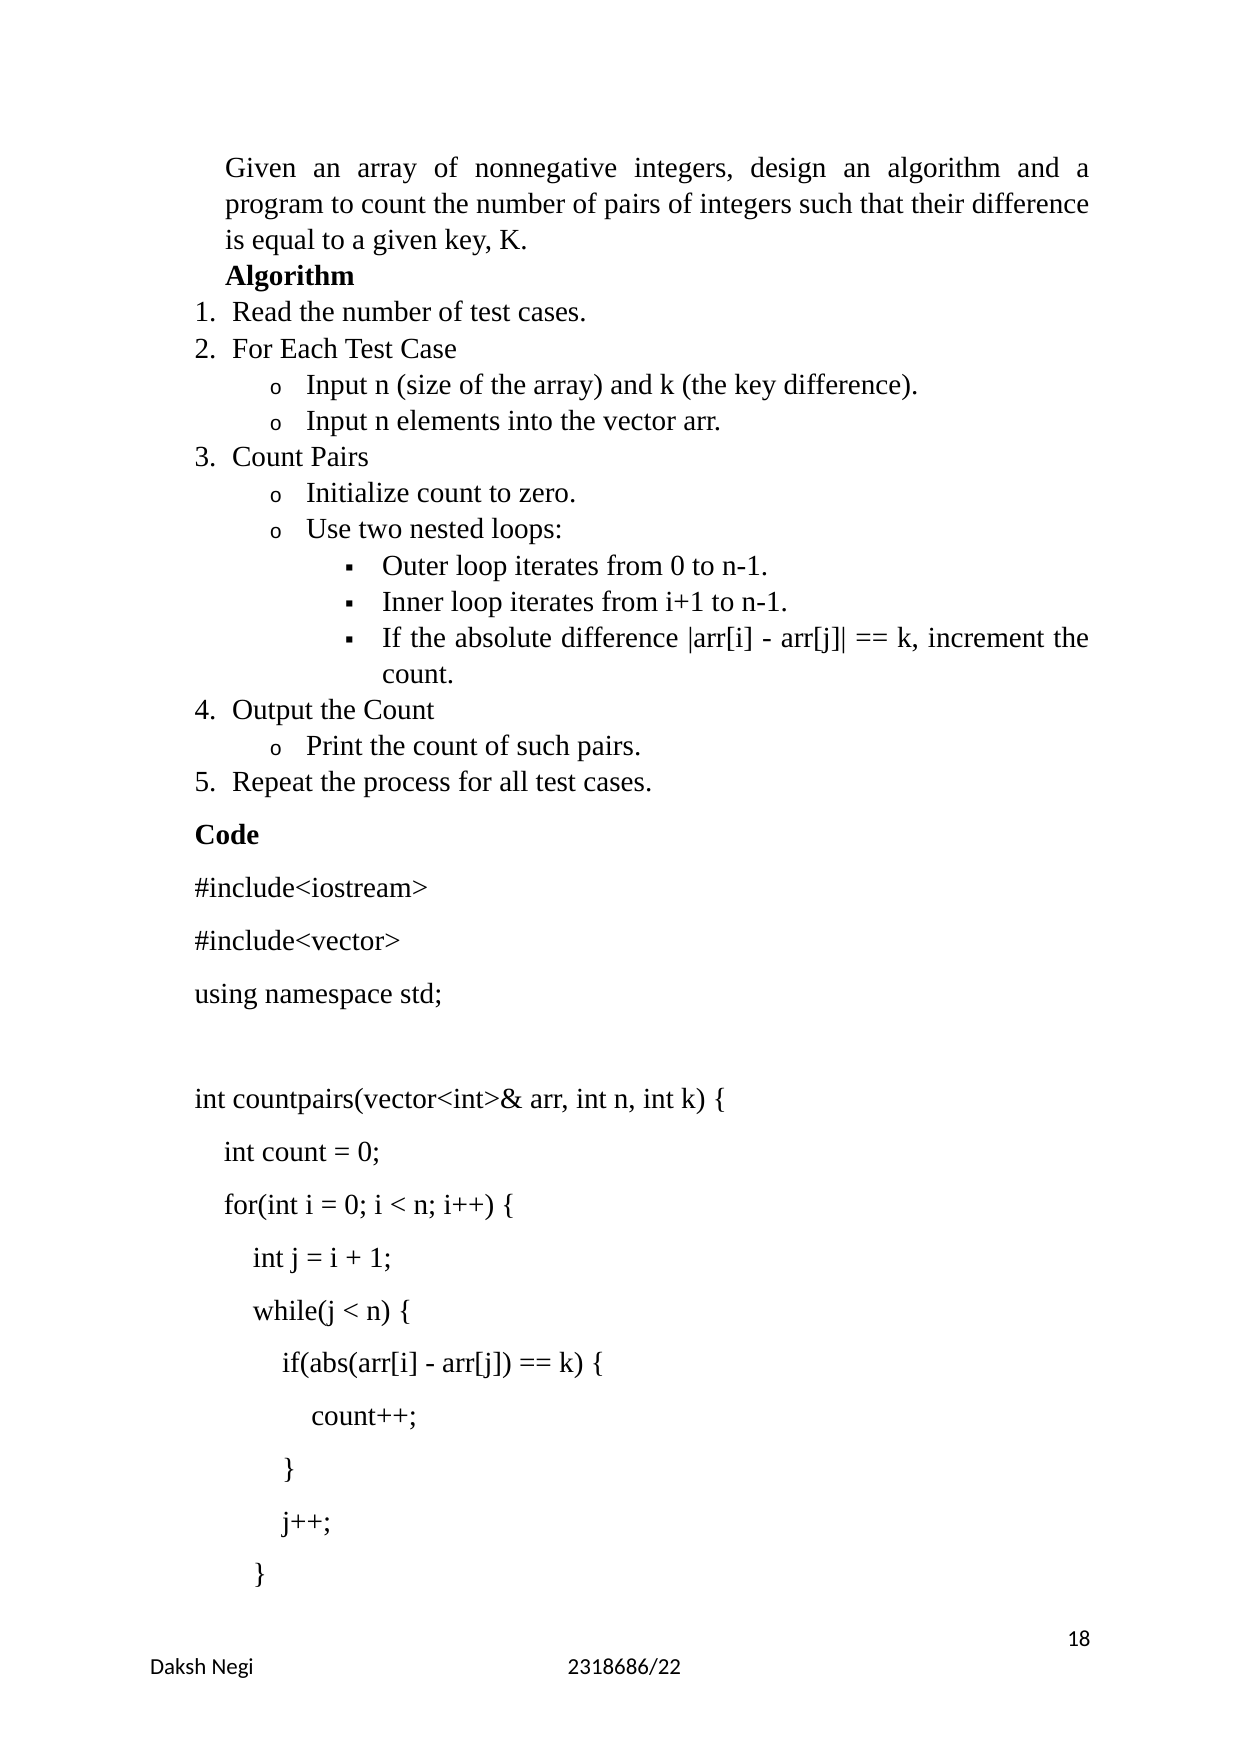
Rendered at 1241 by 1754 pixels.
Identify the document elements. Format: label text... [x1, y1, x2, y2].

text Code [194, 817, 1090, 851]
list If the absolute difference |arr[i] - arr[j]| == k, increment the count. [344, 620, 1090, 689]
list Use two nested loops: [269, 511, 1090, 545]
text using namespace std; [194, 976, 1090, 1009]
text #include<vector> [194, 923, 1090, 956]
text #include<iostream> [194, 870, 1090, 904]
text int count = 0; [194, 1134, 1090, 1168]
list For Each Test Case [194, 331, 1090, 364]
list Input n elements into the vector arr. [269, 403, 1090, 437]
list Given an array of nonnegative integers, design an algorithm and a program to count the number of pairs of integers such that their difference is equal to a given key, K. [225, 150, 1090, 256]
text j++; [194, 1504, 1090, 1537]
text } [194, 1451, 1090, 1484]
list Inner loop iterates from i+1 to n-1. [344, 584, 1090, 617]
list Output the Count [194, 692, 1090, 726]
list Input n (size of the array) and k (the key difference). [269, 367, 1090, 400]
list Count Pairs [194, 439, 1090, 473]
text int j = i + 1; [194, 1240, 1090, 1273]
text } [194, 1557, 1090, 1590]
list Print the count of such pairs. [269, 728, 1090, 762]
list Outer loop iterates from 0 to n-1. [344, 548, 1090, 581]
text count++; [194, 1398, 1090, 1432]
text while(j < n) { [194, 1293, 1090, 1326]
text if(abs(arr[i] - arr[j]) == k) { [194, 1345, 1090, 1379]
list Read the number of test cases. [194, 294, 1090, 328]
text for(int i = 0; i < n; i++) { [194, 1187, 1090, 1221]
list Algorithm [225, 258, 1090, 292]
text int countpairs(vector<int>& arr, int n, int k) { [194, 1081, 1090, 1115]
list Initialize count to zero. [269, 475, 1090, 509]
list Repeat the process for all test cases. [194, 764, 1090, 798]
